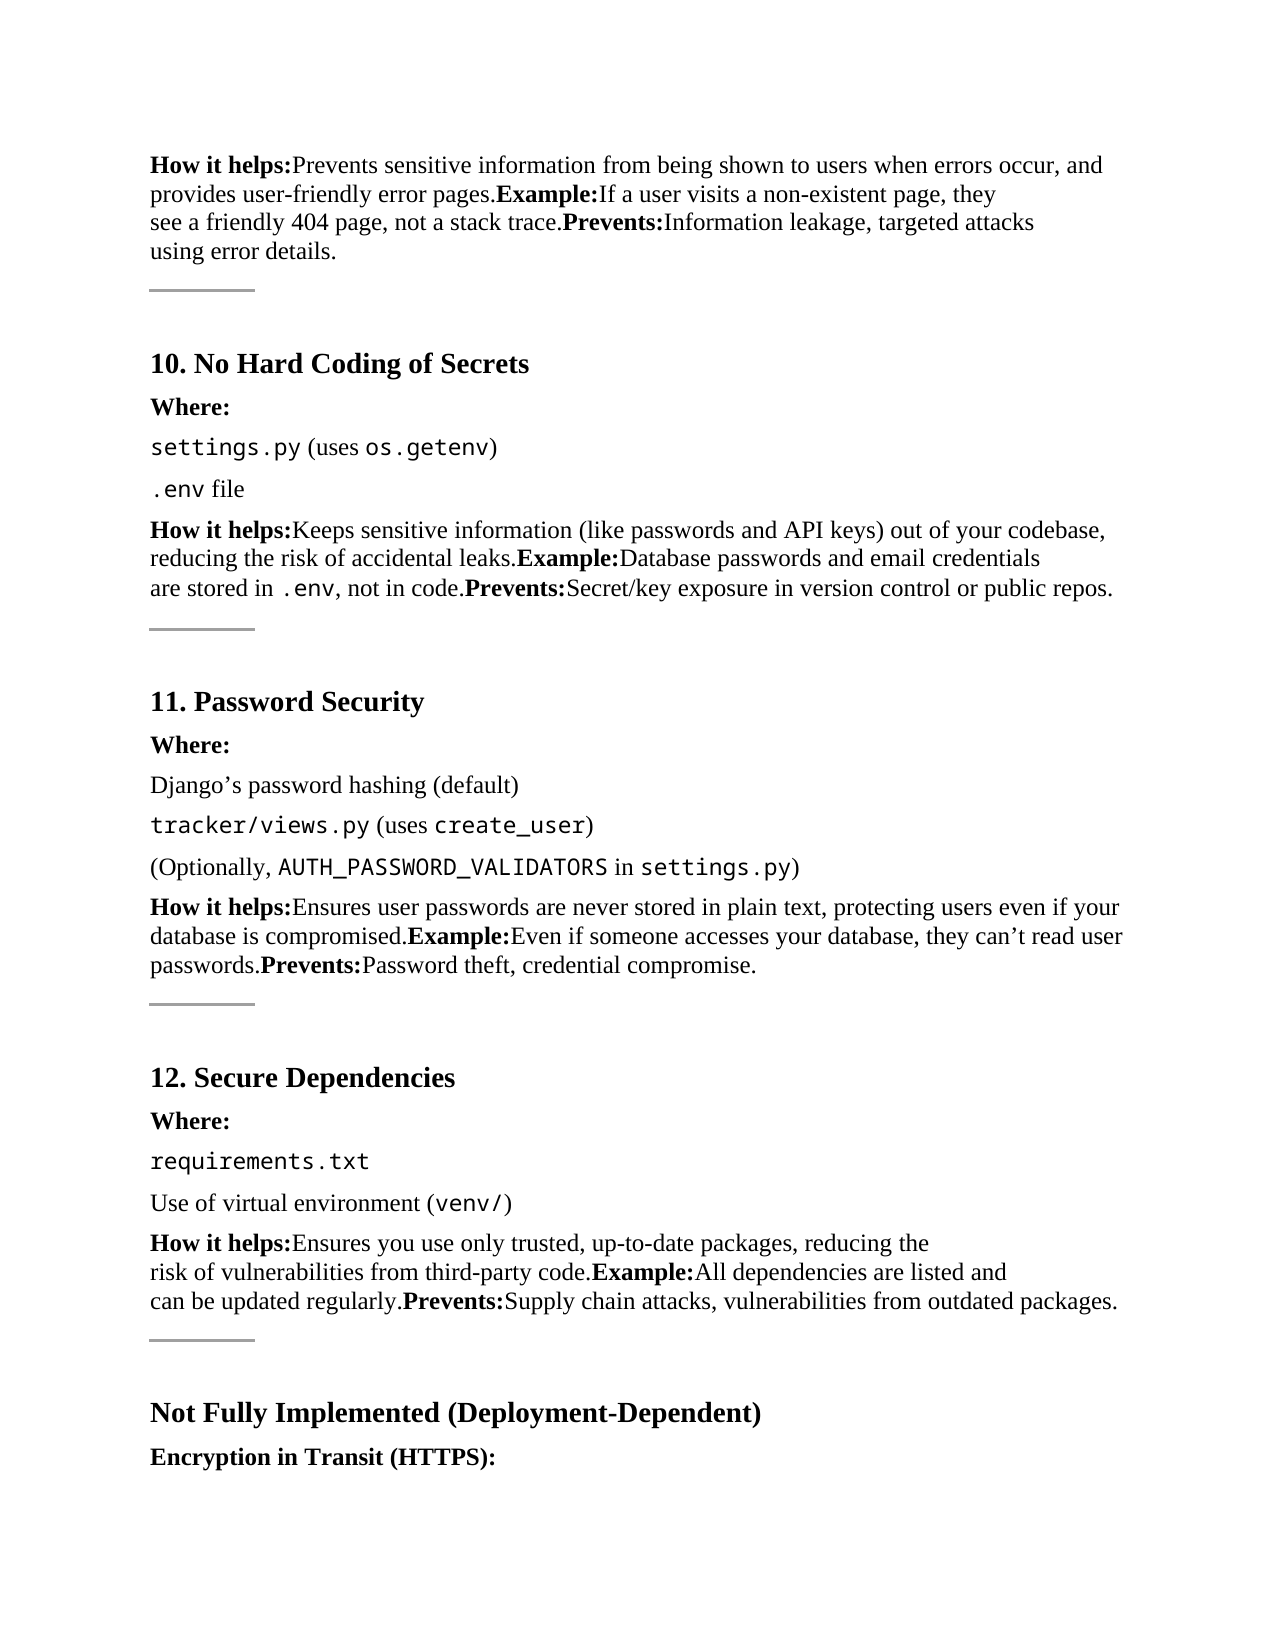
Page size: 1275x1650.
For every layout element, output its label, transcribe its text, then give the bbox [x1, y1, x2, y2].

text Encryption in Transit (HTTPS): [150, 1442, 1125, 1470]
text tracker/views.py (uses create_user) [150, 809, 1125, 840]
text settings.py (uses os.getenv) [150, 431, 1125, 463]
text Django’s password hashing (default) [150, 770, 1125, 798]
text Not Fully Implemented (Deployment-Dependent) [150, 1396, 1125, 1429]
text How it helps:Ensures user passwords are never stored in plain text, protecting users even if your database is compromised.Example:Even if someone accesses your database, they can’t read user passwords.Prevents:Password theft, credential compromise. [150, 892, 1125, 978]
text How it helps:Ensures you use only trusted, up-to-date packages, reducing the risk of vulnerabilities from third-party code.Example:All dependencies are listed and can be updated regularly.Prevents:Supply chain attacks, vulnerabilities from outdated packages. [150, 1228, 1125, 1314]
text How it helps:Prevents sensitive information from being shown to users when errors occur, and provides user-friendly error pages.Example:If a user visits a non-existent page, they see a friendly 404 page, not a stack trace.Prevents:Information leakage, targeted attacks using error details. [150, 150, 1125, 265]
text Where: [150, 731, 1125, 759]
text How it helps:Keeps sensitive information (like passwords and API keys) out of your codebase, reducing the risk of accidental leaks.Example:Database passwords and email credentials are stored in .env, not in code.Prevents:Secret/key exposure in version control or public repos. [150, 515, 1125, 603]
text Where: [150, 1106, 1125, 1134]
text requirements.txt [150, 1145, 1125, 1176]
text (Optionally, AUTH_PASSWORD_VALIDATORS in settings.py) [150, 851, 1125, 882]
text 12. Secure Dependencies [150, 1060, 1125, 1093]
text .env file [150, 473, 1125, 504]
text Use of virtual environment (venv/) [150, 1187, 1125, 1218]
text Where: [150, 392, 1125, 421]
text 10. No Hard Coding of Secrets [150, 346, 1125, 380]
text 11. Password Security [150, 684, 1125, 718]
